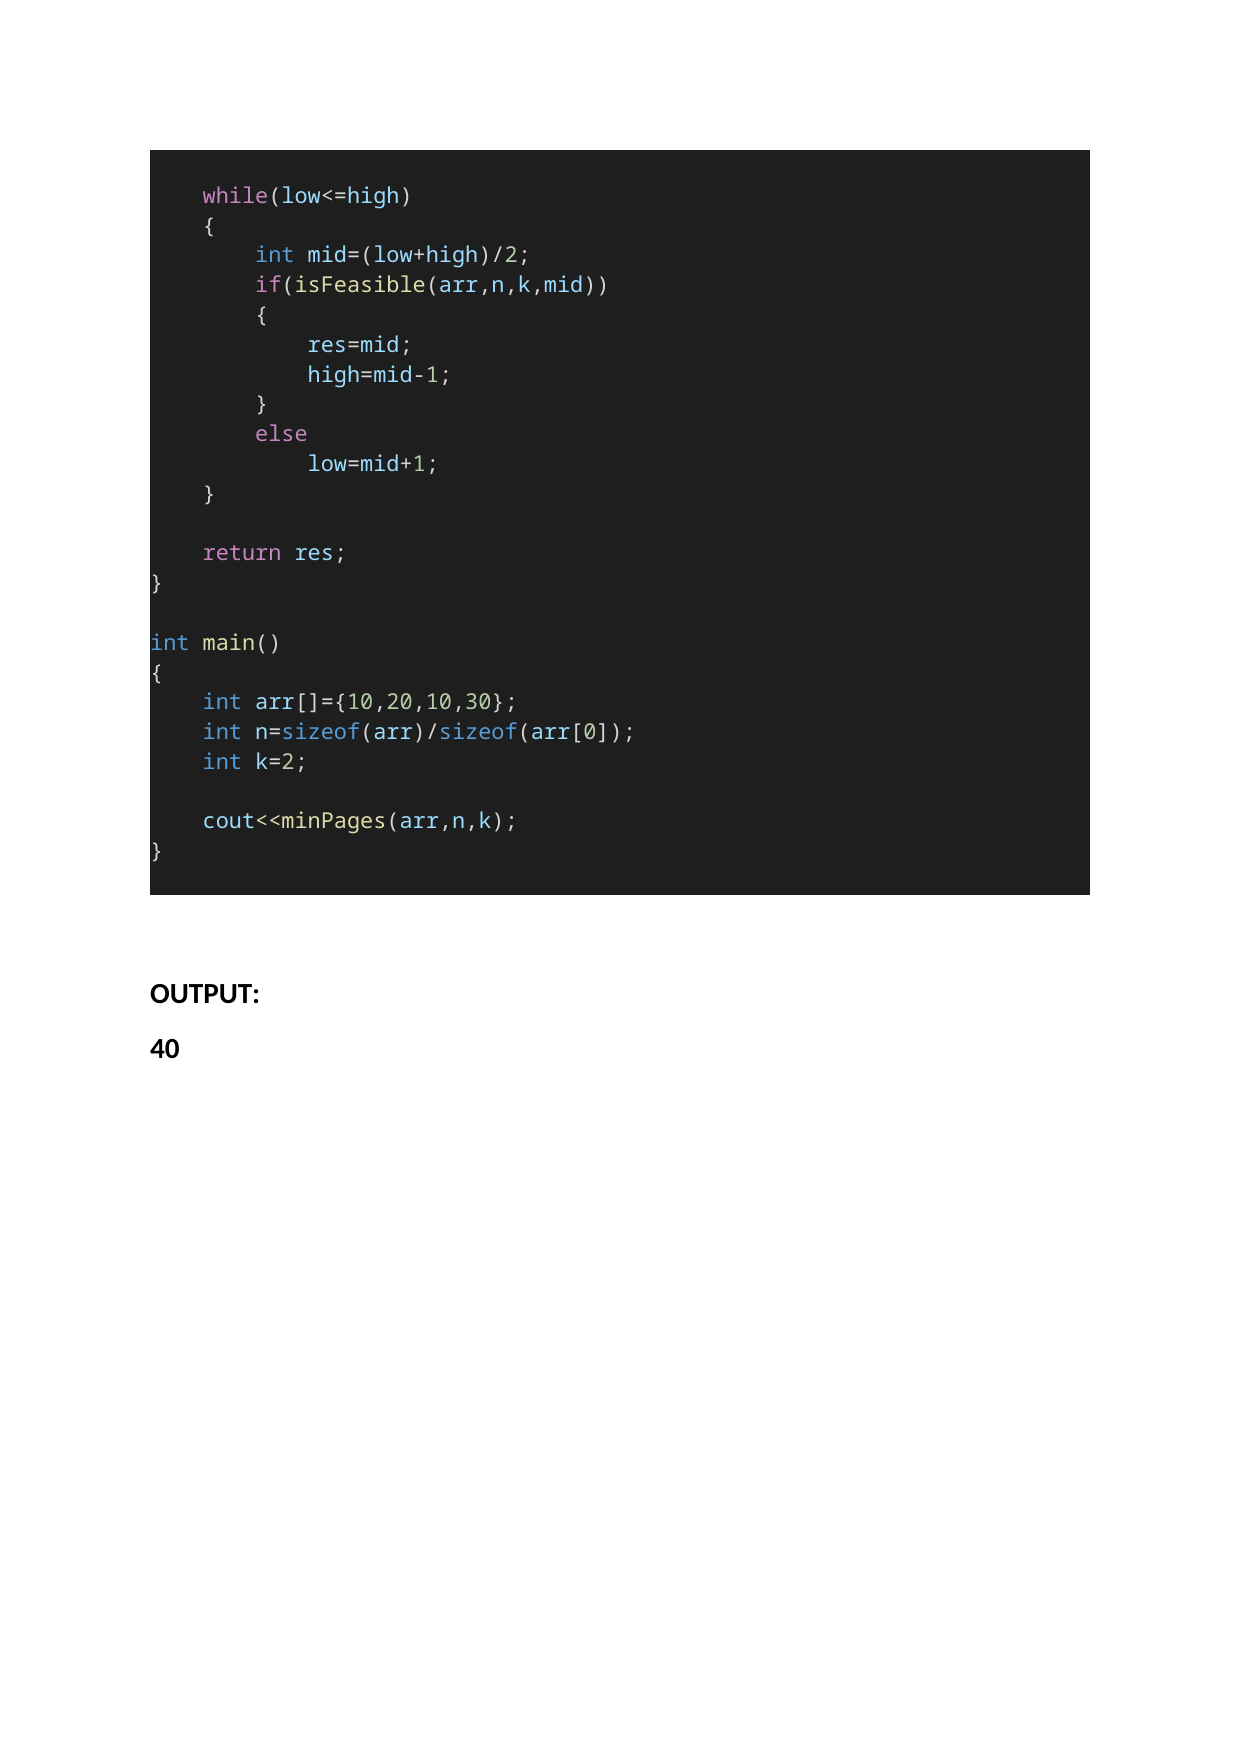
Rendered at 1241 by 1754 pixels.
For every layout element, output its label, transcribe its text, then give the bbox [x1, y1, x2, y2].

text high=mid-1; [150, 358, 1090, 388]
text } [150, 388, 1090, 418]
text 40 [150, 1030, 1090, 1066]
text { [150, 299, 1090, 329]
text while(low<=high) [150, 180, 1090, 209]
text int n=sizeof(arr)/sizeof(arr[0]); [150, 716, 1090, 746]
text { [150, 209, 1090, 239]
text int main() [150, 627, 1090, 656]
text return res; [150, 537, 1090, 567]
text cout<<minPages(arr,n,k); [150, 805, 1090, 835]
text else [150, 418, 1090, 448]
text } [150, 478, 1090, 507]
text if(isFeasible(arr,n,k,mid)) [150, 269, 1090, 299]
text } [150, 567, 1090, 597]
text res=mid; [150, 329, 1090, 358]
text low=mid+1; [150, 448, 1090, 478]
text { [150, 656, 1090, 686]
text OUTPUT: [150, 975, 1090, 1011]
text int k=2; [150, 746, 1090, 776]
text int mid=(low+high)/2; [150, 239, 1090, 269]
text } [150, 835, 1090, 865]
text int arr[]={10,20,10,30}; [150, 686, 1090, 716]
